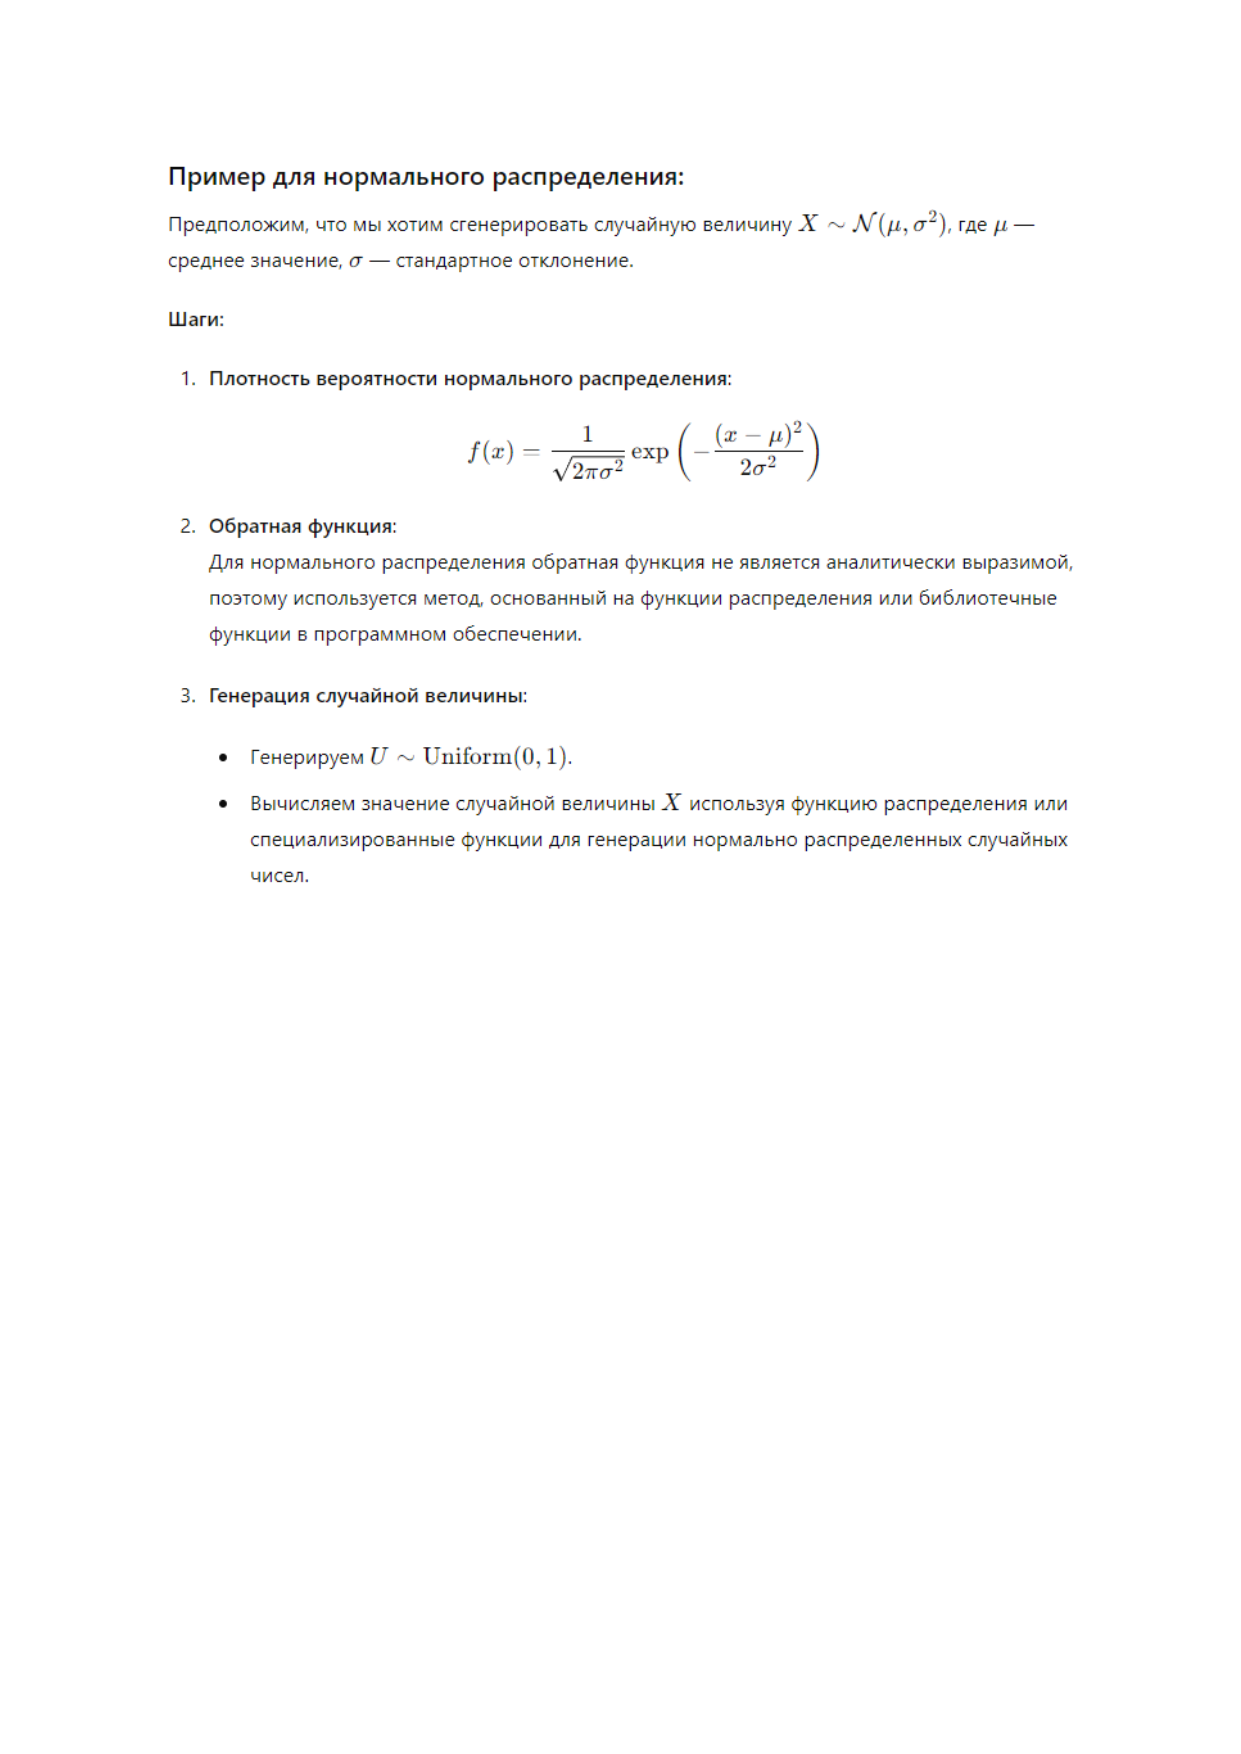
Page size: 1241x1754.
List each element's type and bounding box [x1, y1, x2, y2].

picture [150, 150, 1091, 913]
